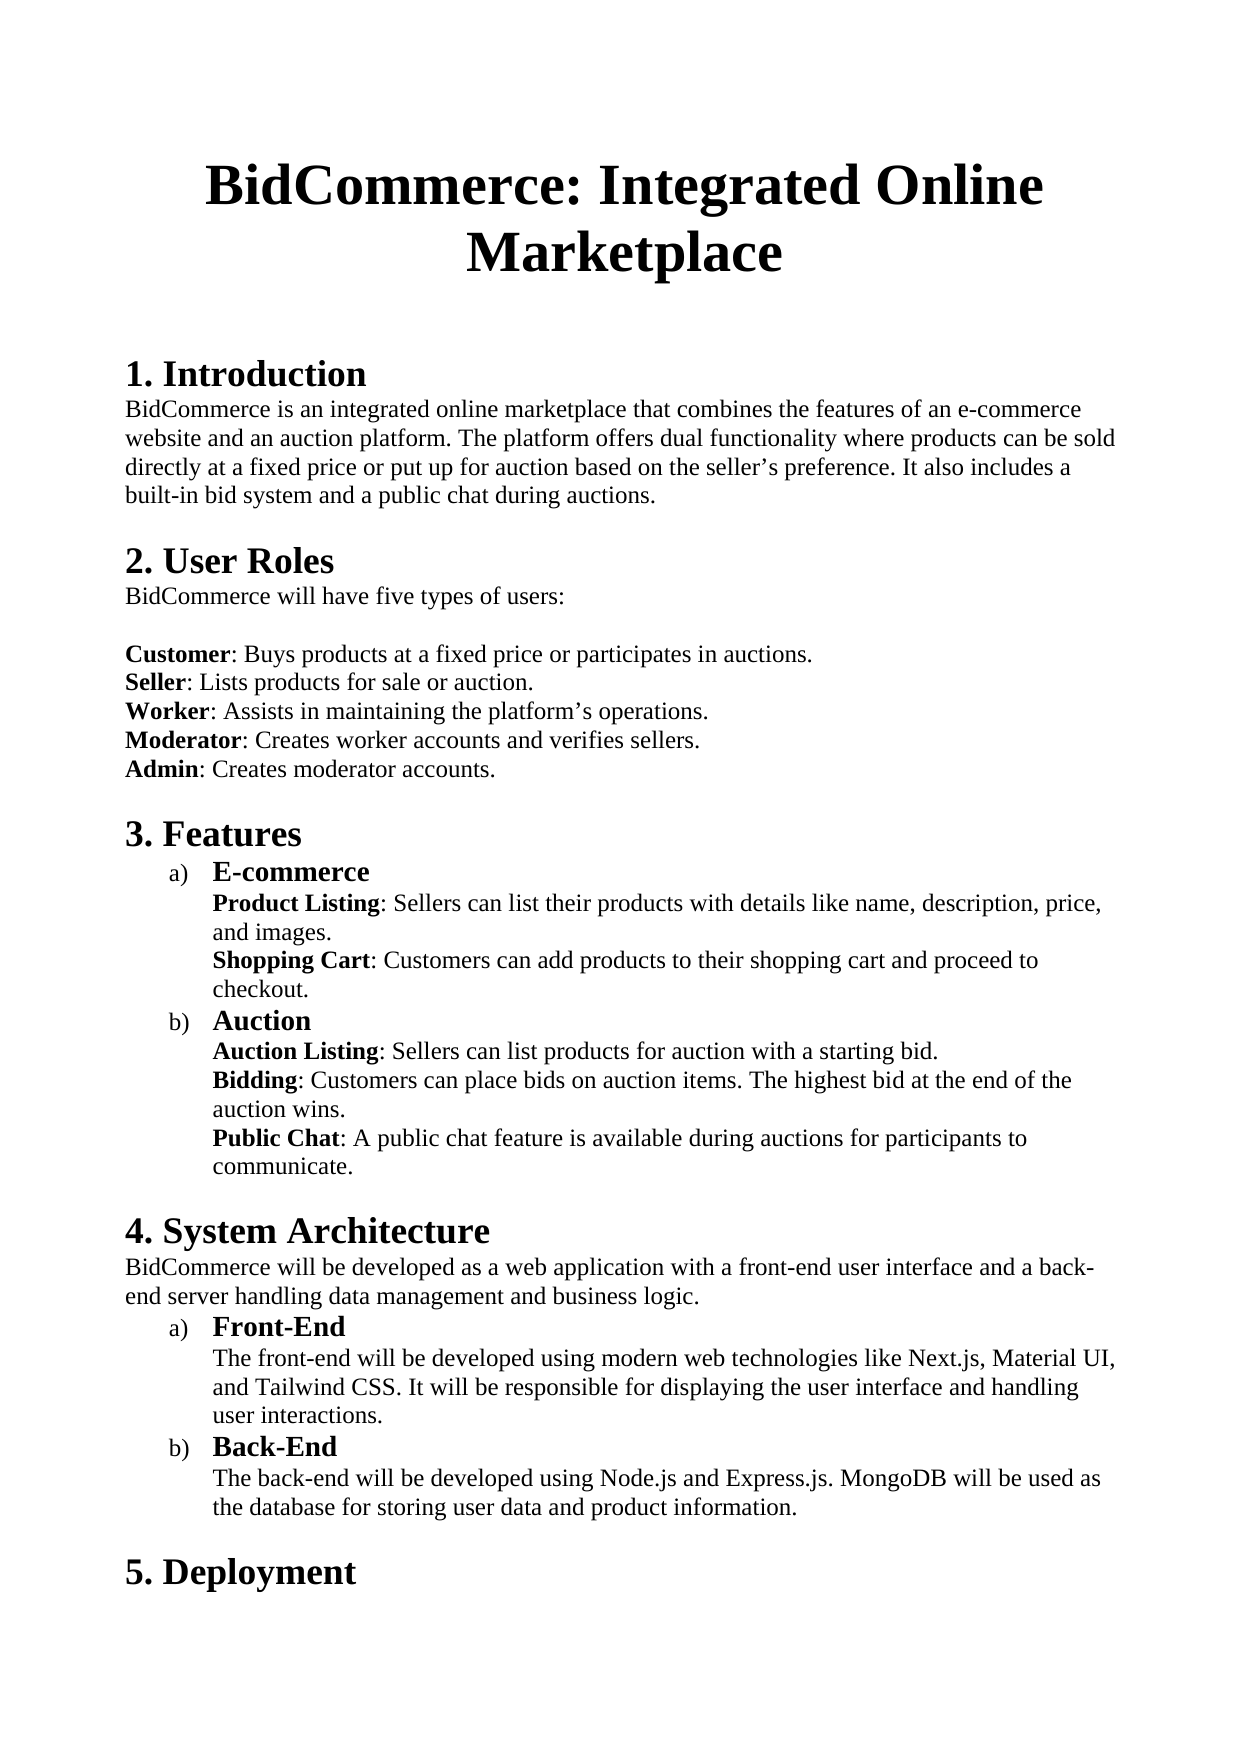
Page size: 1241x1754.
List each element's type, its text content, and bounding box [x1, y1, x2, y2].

list Public Chat: A public chat feature is available during auctions for participants to communicate. [212, 1123, 1125, 1180]
list The front-end will be developed using modern web technologies like Next.js, Material UI, and Tailwind CSS. It will be responsible for displaying the user interface and handling user interactions. [212, 1343, 1125, 1429]
text 5. Deployment [125, 1549, 1125, 1592]
list Bidding: Customers can place bids on auction items. The highest bid at the end of the auction wins. [212, 1065, 1125, 1123]
text Admin: Creates moderator accounts. [125, 754, 1125, 782]
text Worker: Assists in maintaining the platform’s operations. [125, 696, 1125, 725]
text 2. User Roles [125, 538, 1125, 581]
list The back-end will be developed using Node.js and Express.js. MongoDB will be used as the database for storing user data and product information. [212, 1463, 1125, 1520]
text Seller: Lists products for sale or auction. [125, 667, 1125, 696]
text BidCommerce will be developed as a web application with a front-end user interface and a back-end server handling data management and business logic. [125, 1252, 1125, 1309]
list Auction Listing: Sellers can list products for auction with a starting bid. [212, 1036, 1125, 1065]
list System Architecture [125, 1209, 1125, 1252]
list Front-End [169, 1309, 1125, 1343]
text Customer: Buys products at a fixed price or participates in auctions. [125, 639, 1125, 667]
text 1. Introduction [125, 351, 1125, 394]
text BidCommerce will have five types of users: [125, 581, 1125, 610]
list Shopping Cart: Customers can add products to their shopping cart and proceed to checkout. [212, 945, 1125, 1003]
list Product Listing: Sellers can list their products with details like name, description, price, and images. [212, 888, 1125, 945]
text Moderator: Creates worker accounts and verifies sellers. [125, 725, 1125, 754]
text BidCommerce is an integrated online marketplace that combines the features of an e-commerce website and an auction platform. The platform offers dual functionality where products can be sold directly at a fixed price or put up for auction based on the seller’s preference. It also includes a built-in bid system and a public chat during auctions. [125, 394, 1125, 509]
text BidCommerce: Integrated Online Marketplace [125, 150, 1125, 284]
list E-commerce [169, 854, 1125, 888]
list Back-End [169, 1429, 1125, 1463]
list Auction [169, 1003, 1125, 1036]
list Features [125, 811, 1125, 854]
